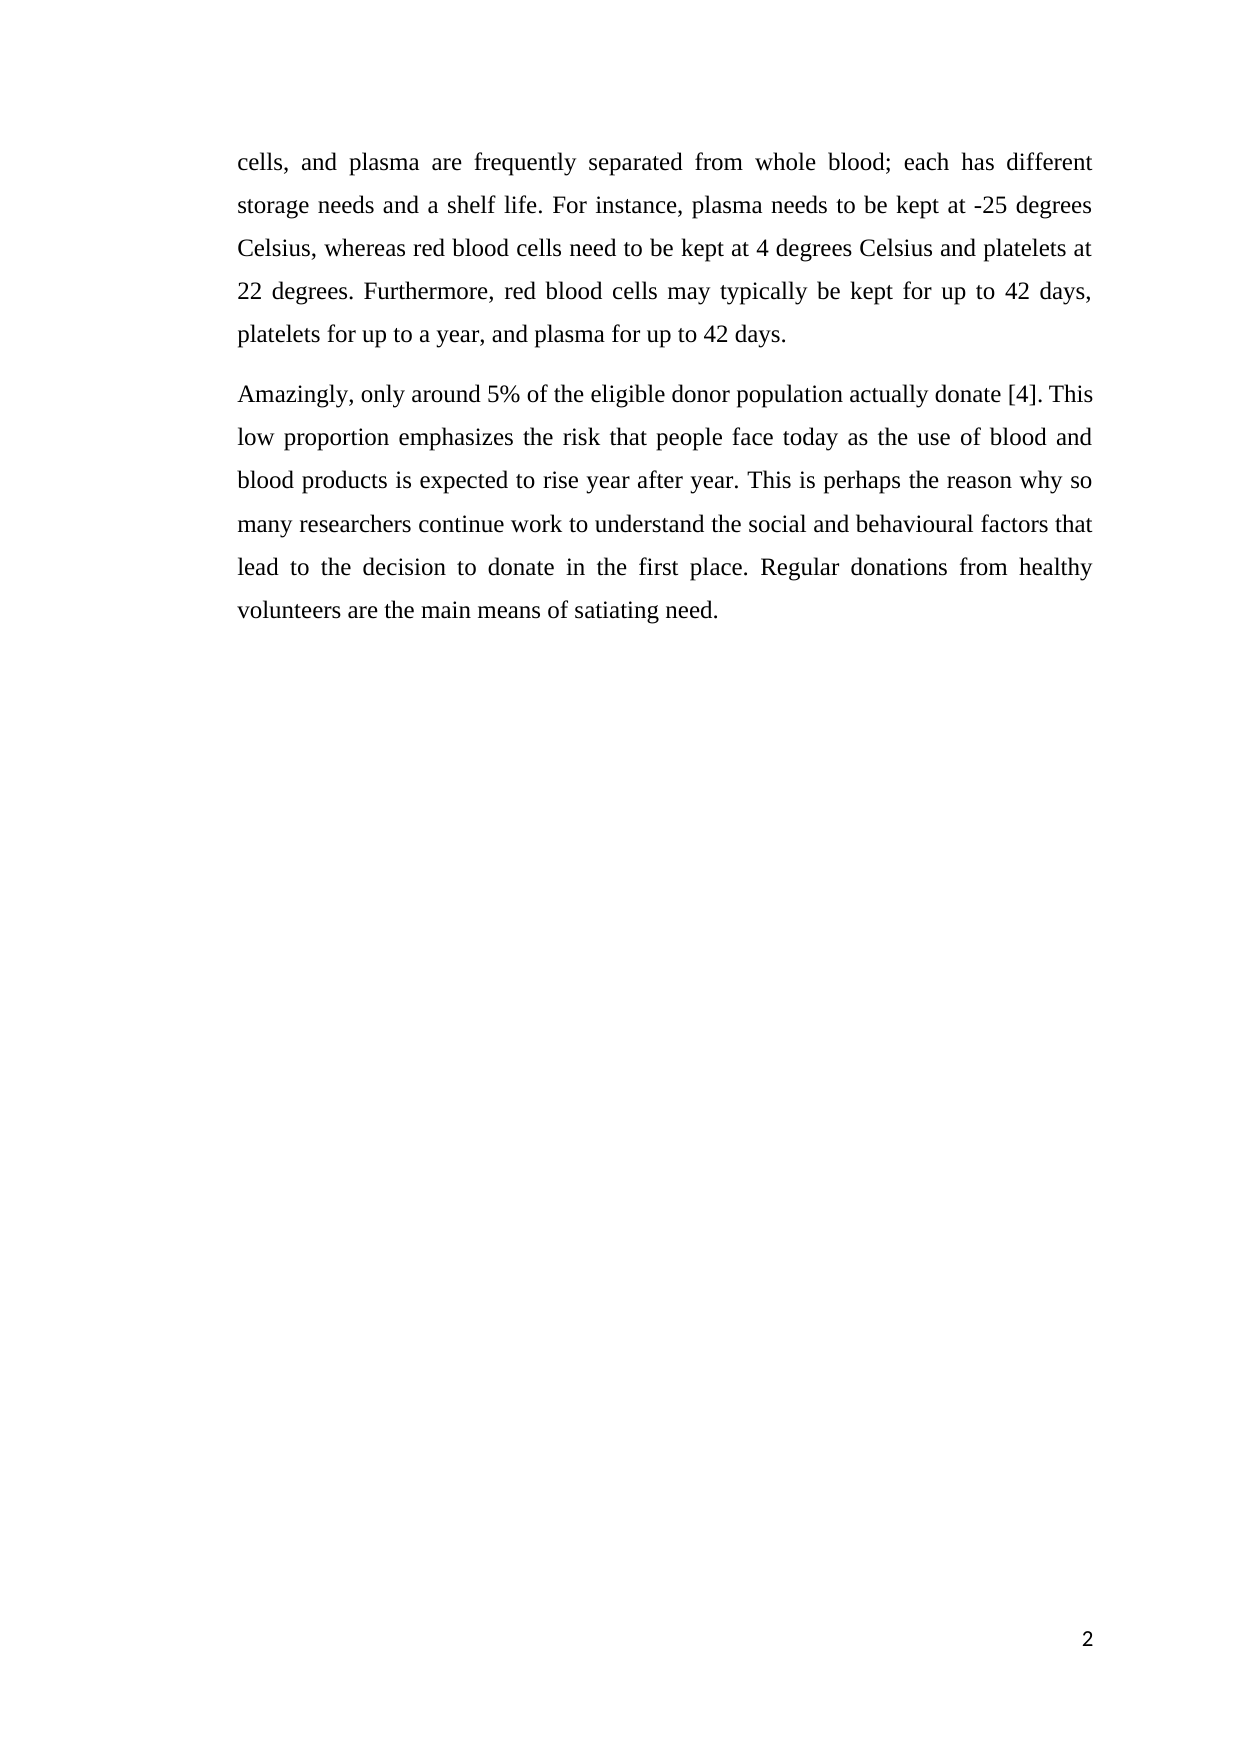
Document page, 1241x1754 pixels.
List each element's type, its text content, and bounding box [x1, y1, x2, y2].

text Amazingly, only around 5% of the eligible donor population actually donate . This low proportion emphasizes the risk that people face today as the use of blood and blood products is expected to rise year after year. This is perhaps the reason why so many researchers continue work to understand the social and behavioural factors that lead to the decision to donate in the first place. Regular donations from healthy volunteers are the main means of satiating need. [237, 379, 1093, 624]
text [237, 147, 1093, 348]
